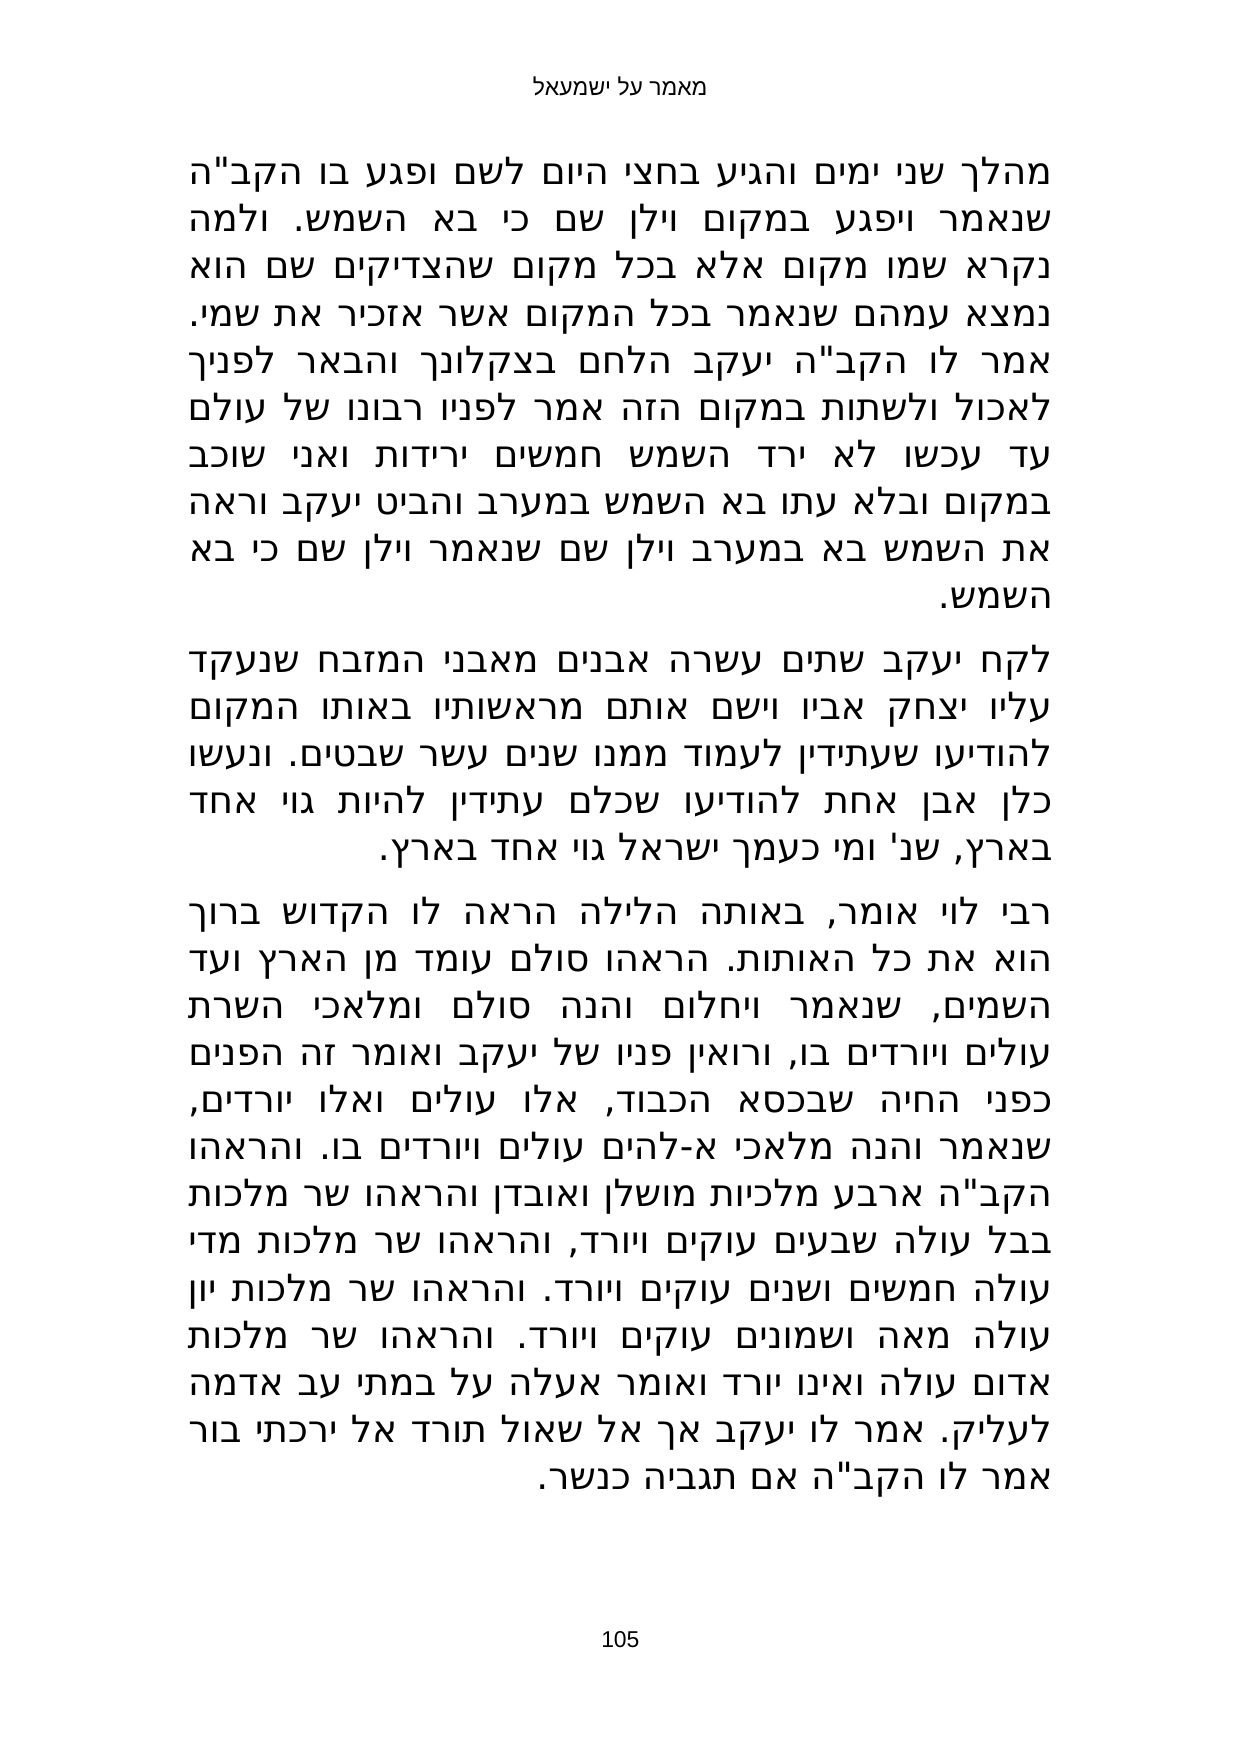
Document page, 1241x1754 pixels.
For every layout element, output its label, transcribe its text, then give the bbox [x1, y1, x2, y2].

text רבי לוי אומר, באותה הלילה הראה לו הקדוש ברוך הוא את כל האותות. הראהו סולם עומד מן הארץ ועד השמים, שנאמר ויחלום והנה סולם ומלאכי השרת עולים ויורדים בו, ורואין פניו של יעקב ואומר זה הפנים כפני החיה שבכסא הכבוד, אלו עולים ואלו יורדים, שנאמר והנה מלאכי א-להים עולים ויורדים בו. והראהו הקב"ה ארבע מלכיות מושלן ואובדן והראהו שר מלכות בבל עולה שבעים עוקים ויורד, והראהו שר מלכות מדי עולה חמשים ושנים עוקים ויורד. והראהו שר מלכות יון עולה מאה ושמונים עוקים ויורד. והראהו שר מלכות אדום עולה ואינו יורד ואומר אעלה על במתי עב אדמה לעליק. אמר לו יעקב אך אל שאול תורד אל ירכתי בור אמר לו הקב"ה אם תגביה כנשר. [187, 889, 1053, 1498]
text לקח יעקב שתים עשרה אבנים מאבני המזבח שנעקד עליו יצחק אביו וישם אותם מראשותיו באותו המקום להודיעו שעתידין לעמוד ממנו שנים עשר שבטים. ונעשו כלן אבן אחת להודיעו שכלם עתידין להיות גוי אחד בארץ, שנ' ומי כעמך ישראל גוי אחד בארץ. [187, 637, 1053, 869]
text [187, 150, 1053, 617]
